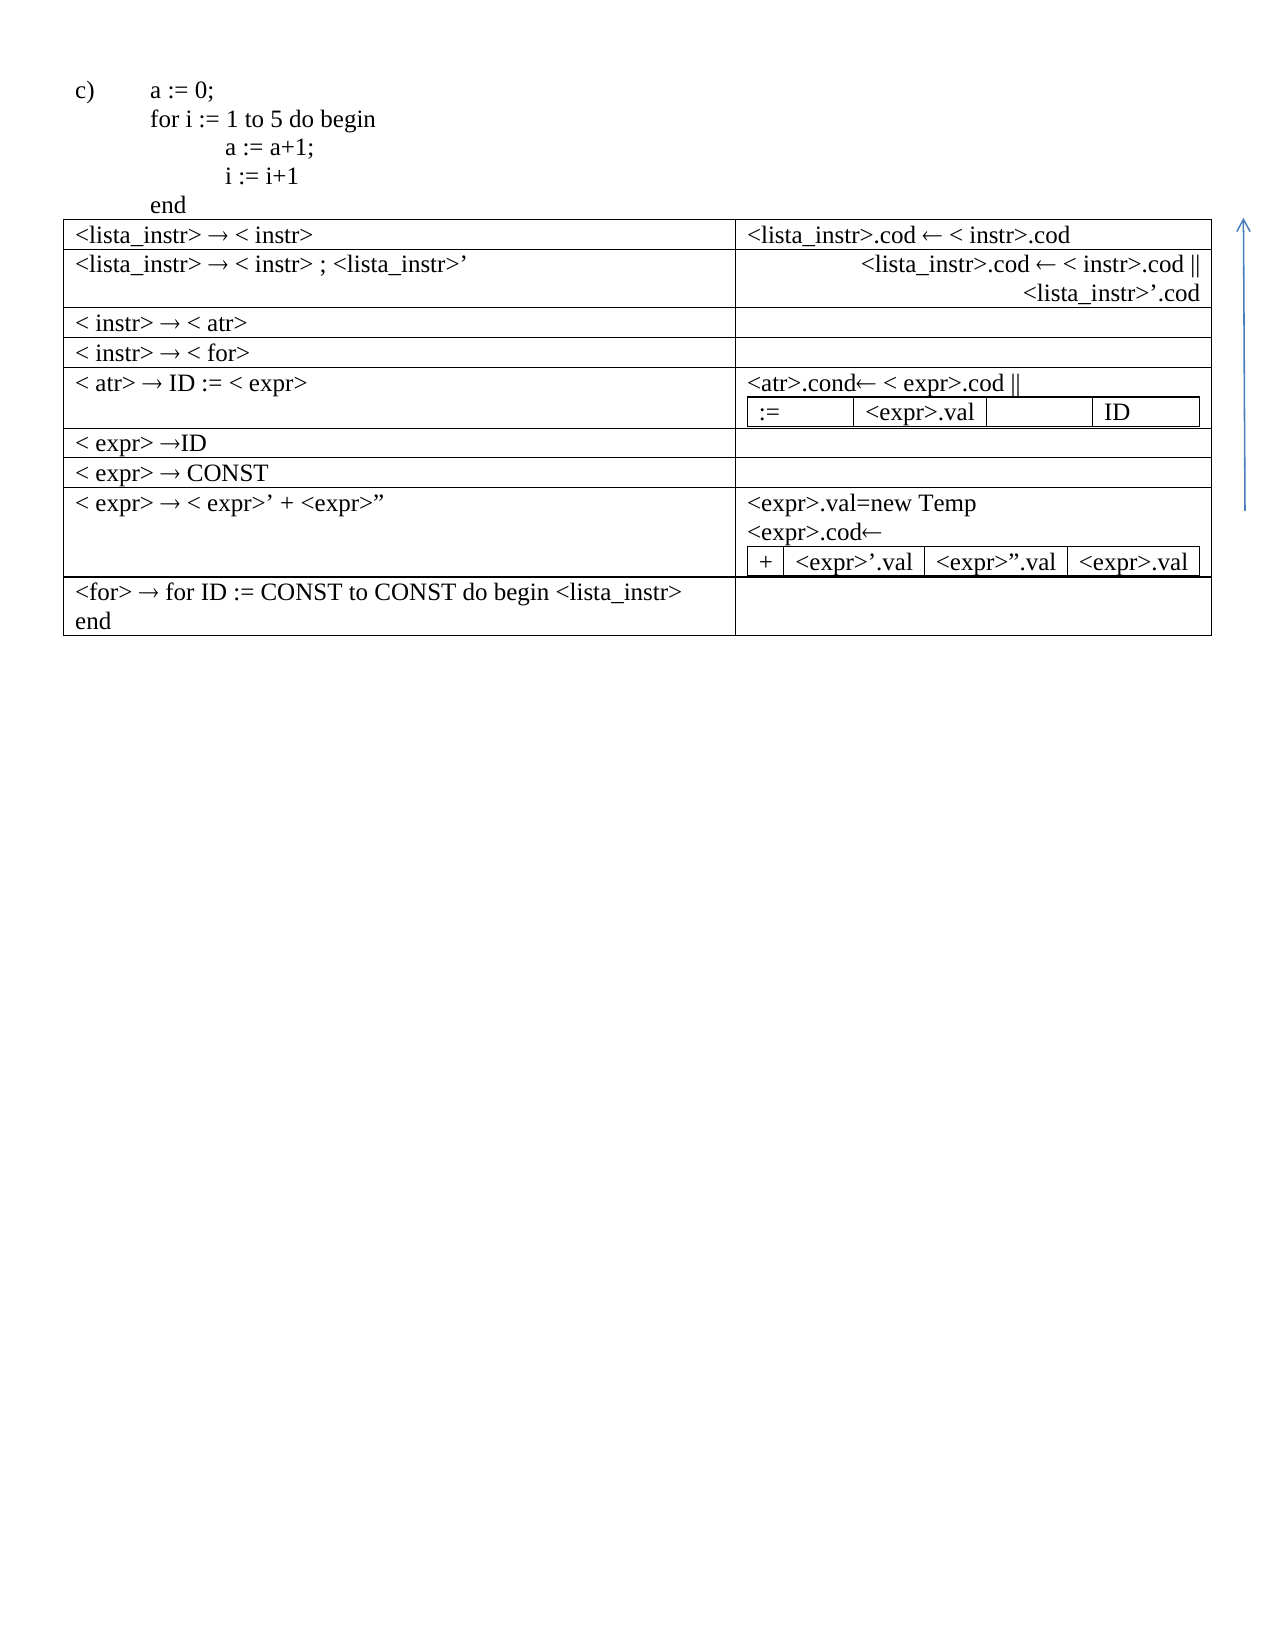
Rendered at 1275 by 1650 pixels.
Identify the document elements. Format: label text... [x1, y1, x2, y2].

table_cell < atr> ID := < expr> [64, 368, 735, 427]
table_cell [736, 338, 1211, 367]
table_header <lista_instr> < instr> [64, 220, 735, 248]
text end [150, 190, 1200, 219]
table_cell <for> for ID := CONST to CONST do begin <lista_instr> end [64, 578, 735, 635]
table_cell <lista_instr> < instr> ; <lista_instr>’ [64, 250, 735, 307]
table_header <lista_instr>.cod < instr>.cod [736, 220, 1211, 248]
table_cell <atr>.cond < expr>.cod || [736, 368, 1211, 427]
text a := a+1; [150, 132, 1200, 161]
table_cell <lista_instr>.cod < instr>.cod || <lista_instr>’.cod [736, 250, 1211, 307]
text c) a := 0; [75, 75, 1200, 104]
table_cell < instr> < atr> [64, 308, 735, 337]
table_cell [736, 458, 1211, 487]
text i := i+1 [150, 161, 1200, 190]
table_cell <expr>.val=new Temp <expr>.cod [736, 488, 1211, 576]
table_cell < expr> CONST [64, 458, 735, 487]
table_cell < instr> < for> [64, 338, 735, 367]
table_cell [736, 429, 1211, 457]
table_cell < expr> ID [64, 429, 735, 457]
table_cell < expr> < expr>’ + <expr>” [64, 488, 735, 576]
table_cell [736, 308, 1211, 337]
table_cell [736, 578, 1211, 635]
text for i := 1 to 5 do begin [150, 104, 1200, 132]
